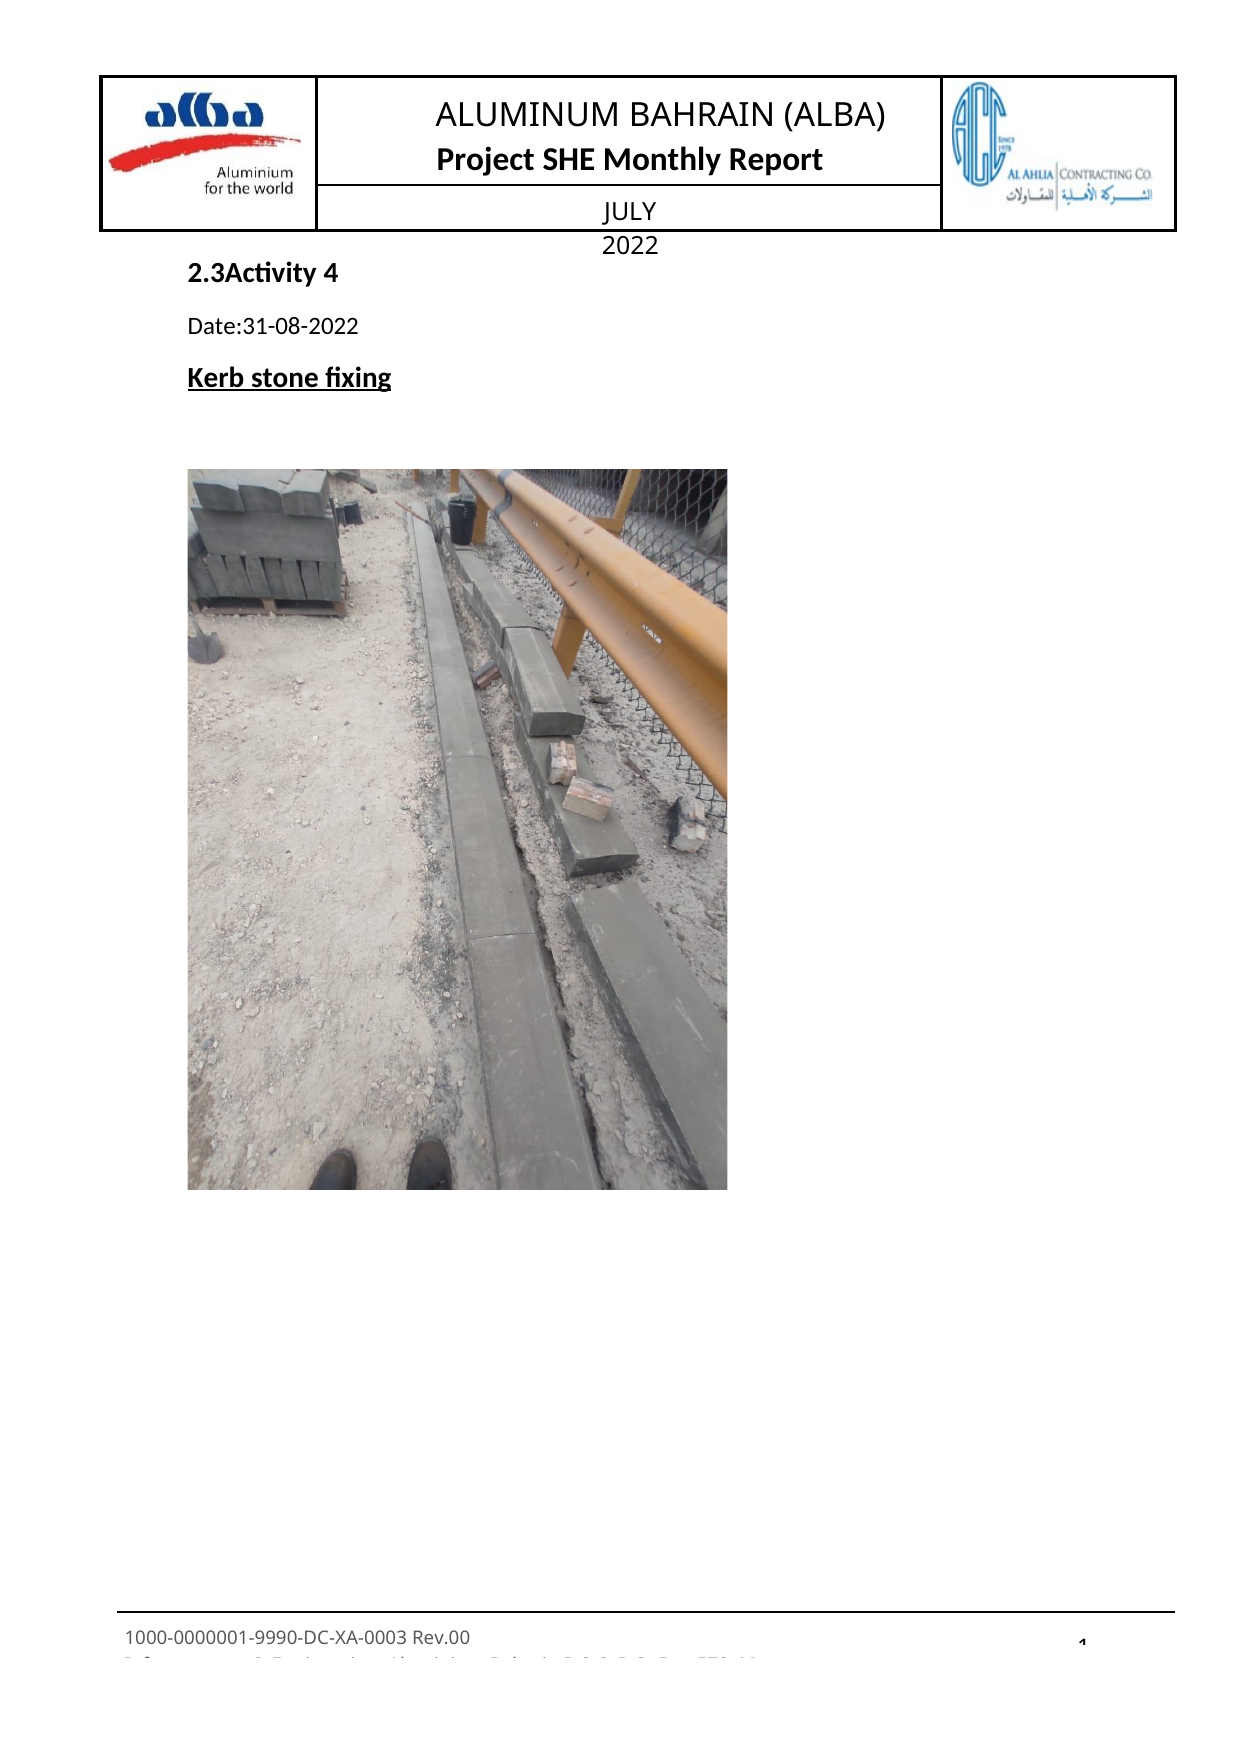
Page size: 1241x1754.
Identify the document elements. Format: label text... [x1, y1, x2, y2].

picture [951, 81, 1153, 212]
text Kerb stone fixing [187, 359, 1219, 394]
text Date:31-08-2022 [187, 310, 1219, 340]
text 2.3Activity 4 [187, 254, 1219, 290]
picture [187, 469, 728, 1190]
picture [105, 82, 304, 199]
